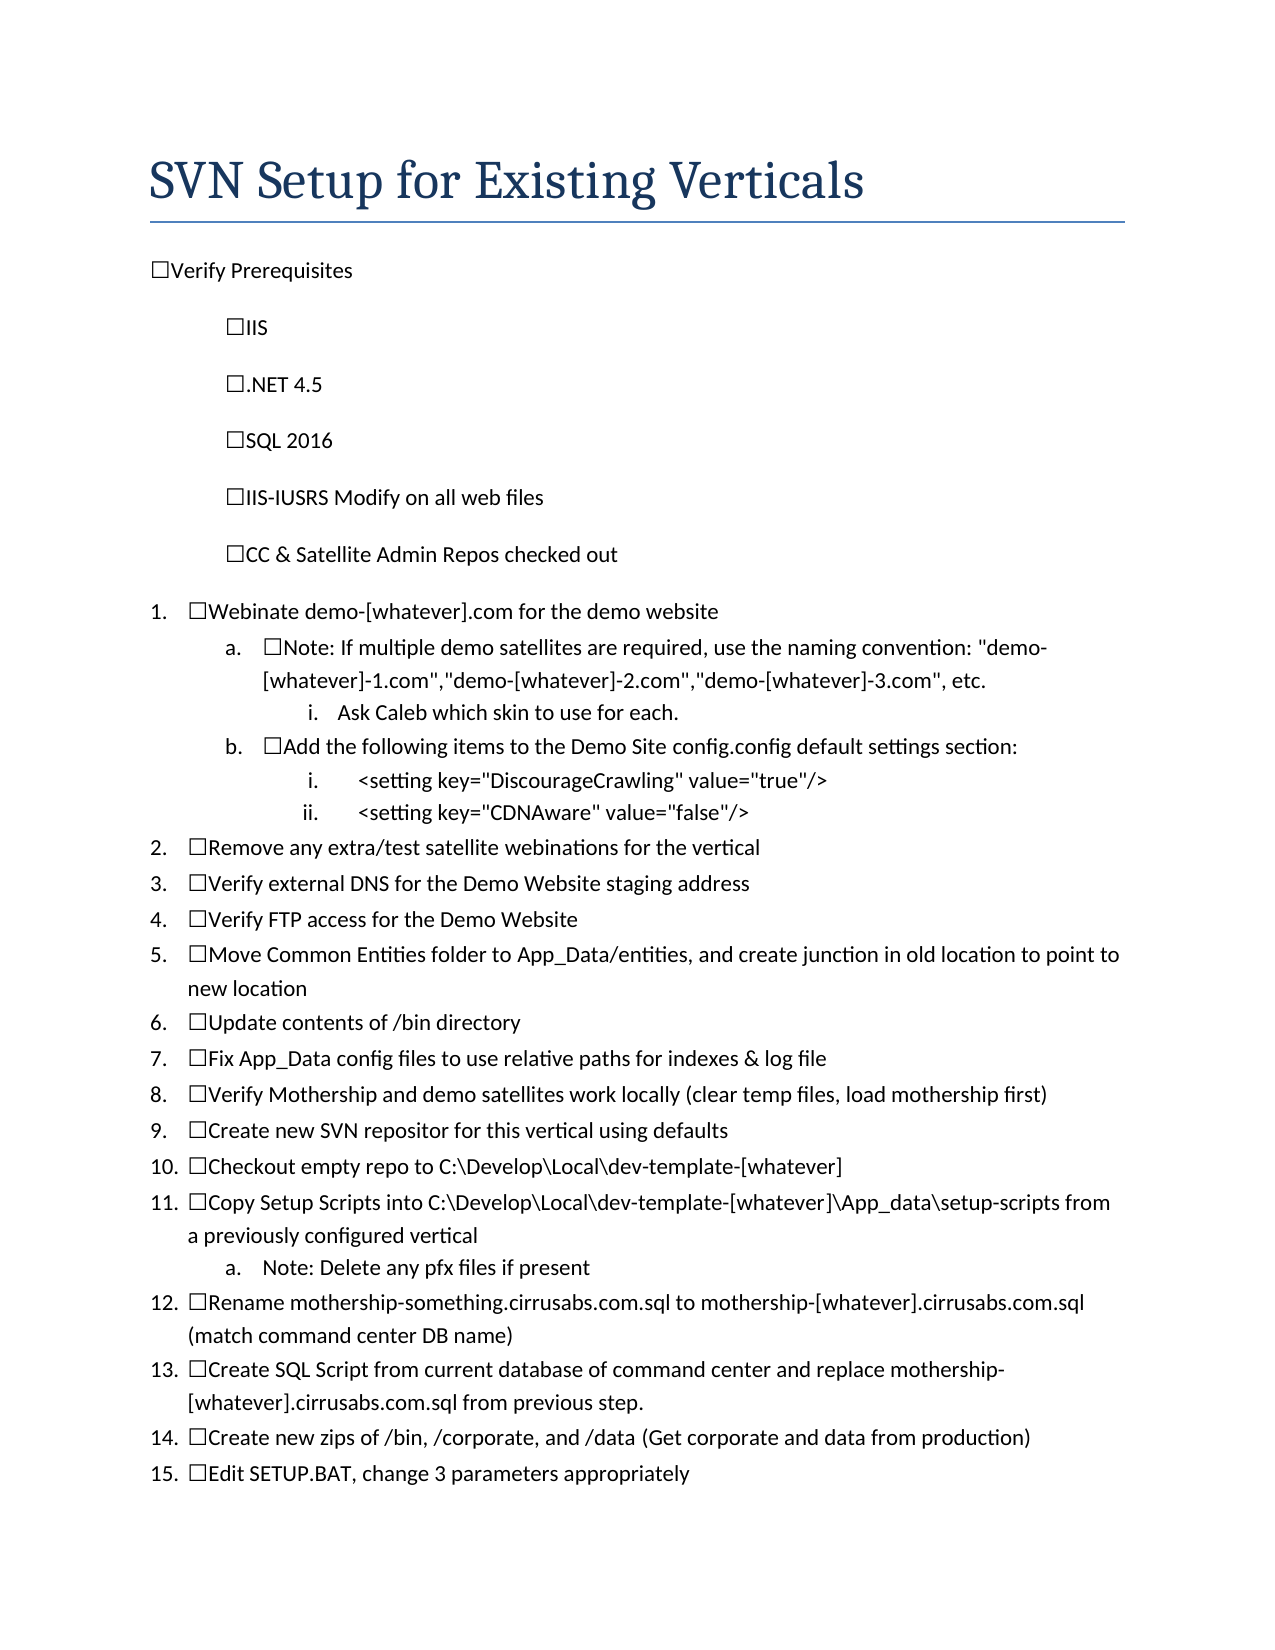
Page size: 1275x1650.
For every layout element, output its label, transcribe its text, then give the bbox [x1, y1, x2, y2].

list Create SQL Script from current database of command center and replace mothership-[whatever].cirrusabs.com.sql from previous step. [150, 1353, 1125, 1417]
list Rename mothership-something.cirrusabs.com.sql to mothership-[whatever].cirrusabs.com.sql (match command center DB name) [150, 1286, 1125, 1349]
list <setting key="DiscourageCrawling" value="true"/> [319, 766, 1125, 794]
text .NET 4.5 [225, 367, 1125, 399]
list Edit SETUP.BAT, change 3 parameters appropriately [150, 1457, 1125, 1488]
list Verify external DNS for the Demo Website staging address [150, 867, 1125, 898]
text CC & Satellite Admin Repos checked out [225, 538, 1125, 569]
list Checkout empty repo to C:\Develop\Local\dev-template-[whatever] [150, 1150, 1125, 1181]
list Webinate demo-[whatever].com for the demo website [150, 594, 1125, 626]
list Update contents of /bin directory [150, 1006, 1125, 1037]
list Create new SVN repositor for this vertical using defaults [150, 1114, 1125, 1145]
list Fix App_Data config files to use relative paths for indexes & log file [150, 1042, 1125, 1073]
list Create new zips of /bin, /corporate, and /data (Get corporate and data from production) [150, 1421, 1125, 1452]
list Note: Delete any pfx files if present [225, 1253, 1125, 1281]
text SQL 2016 [225, 424, 1125, 456]
text IIS [225, 311, 1125, 342]
list Note: If multiple demo satellites are required, use the naming convention: "demo-[whatever]-1.com","demo-[whatever]-2.com","demo-[whatever]-3.com", etc. [225, 631, 1125, 694]
text Verify Prerequisites [150, 254, 1125, 285]
list Add the following items to the Demo Site config.config default settings section: [225, 730, 1125, 762]
list Verify FTP access for the Demo Website [150, 902, 1125, 934]
title SVN Setup for Existing Verticals [150, 150, 1125, 221]
text IIS-IUSRS Modify on all web files [225, 481, 1125, 512]
list Copy Setup Scripts into C:\Develop\Local\dev-template-[whatever]\App_data\setup-scripts from a previously configured vertical [150, 1186, 1125, 1249]
list Move Common Entities folder to App_Data/entities, and create junction in old location to point to new location [150, 938, 1125, 1002]
list <setting key="CDNAware" value="false"/> [319, 798, 1125, 826]
list Verify Mothership and demo satellites work locally (clear temp files, load mothership first) [150, 1078, 1125, 1109]
list Remove any extra/test satellite webinations for the vertical [150, 831, 1125, 862]
list Ask Caleb which skin to use for each. [319, 698, 1125, 726]
